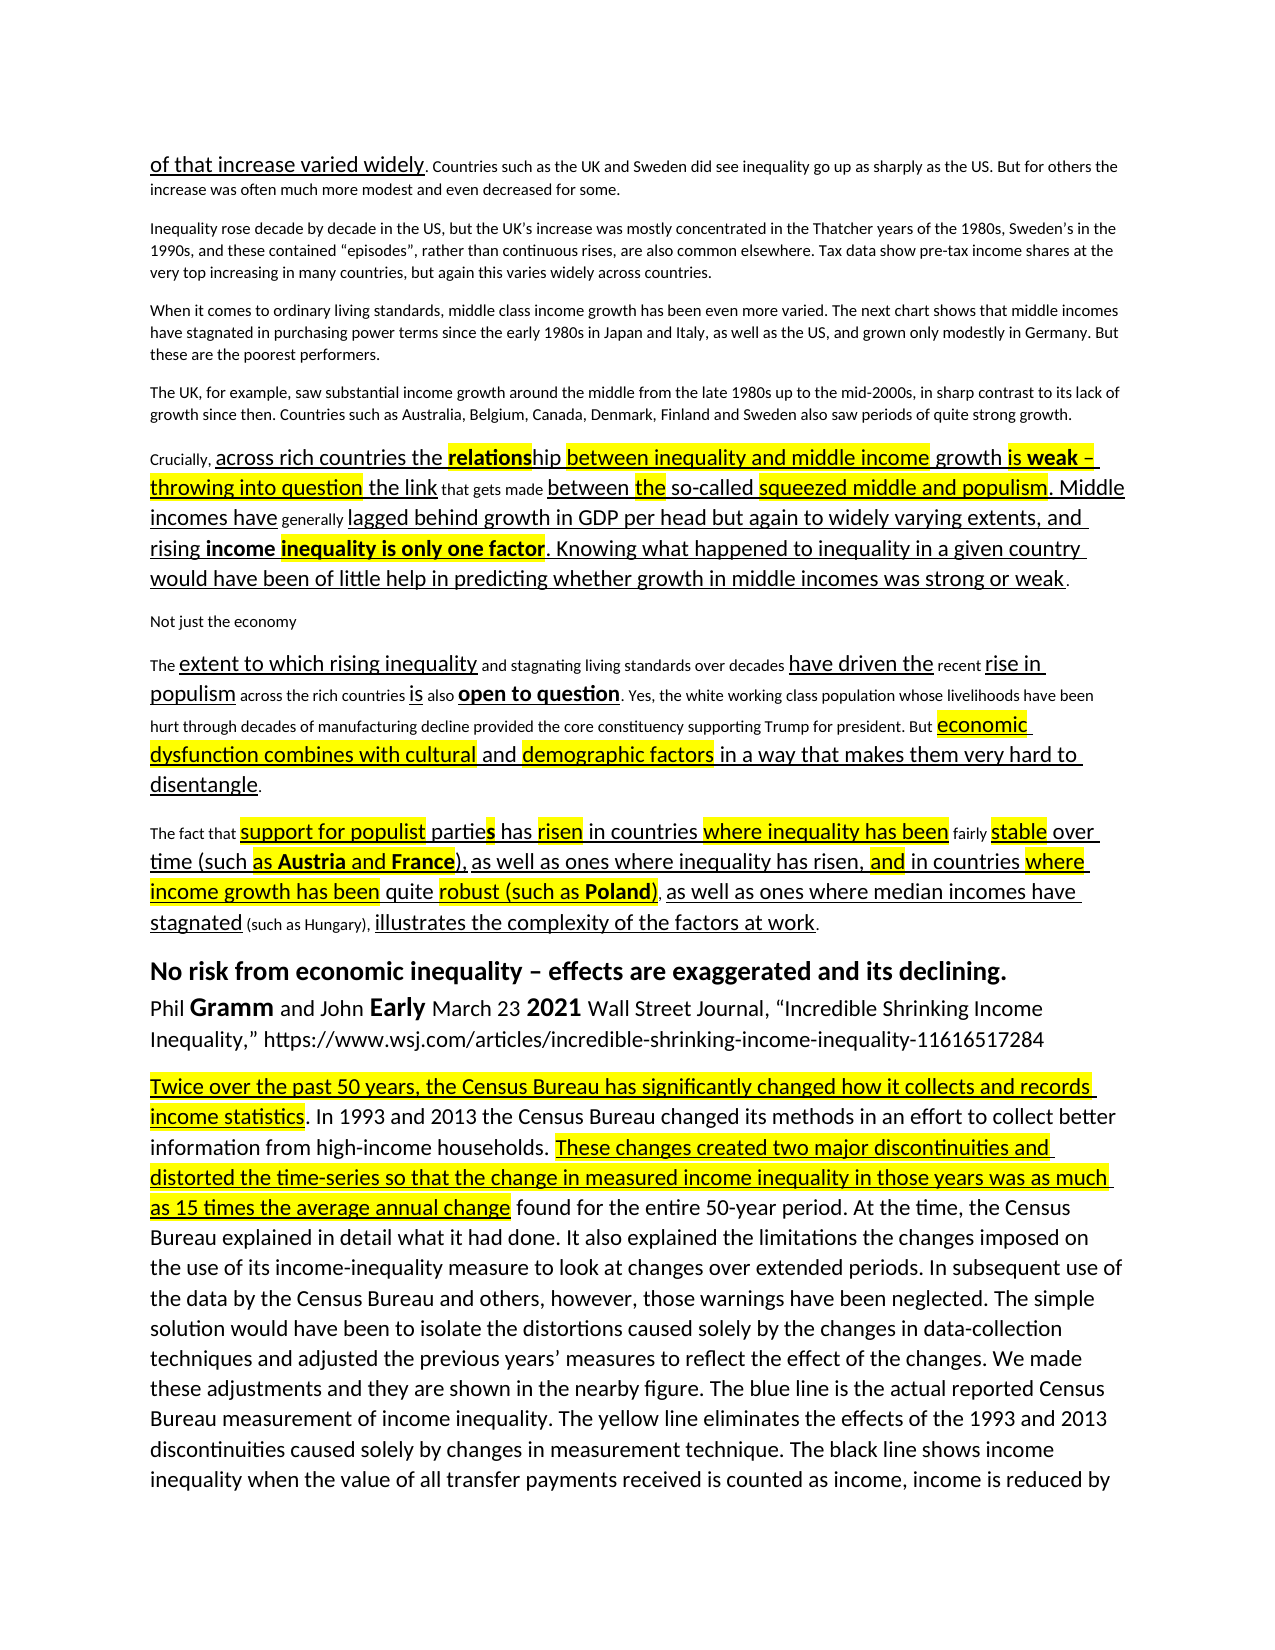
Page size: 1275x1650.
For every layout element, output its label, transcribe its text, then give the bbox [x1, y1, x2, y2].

text Not just the economy [150, 611, 1125, 631]
text Crucially, across rich countries the relationship between inequality and middle income growth is weak – throwing into question the link that gets made between the so-called squeezed middle and populism. Middle incomes have generally lagged behind growth in GDP per head but again to widely varying extents, and rising income inequality is only one factor. Knowing what happened to inequality in a given country would have been of little help in predicting whether growth in middle incomes was strong or weak. [150, 443, 1125, 592]
text The UK, for example, saw substantial income growth around the middle from the late 1980s up to the mid-2000s, in sharp contrast to its lack of growth since then. Countries such as Australia, Belgium, Canada, Denmark, Finland and Sweden also saw periods of quite strong growth. [150, 383, 1125, 425]
text When it comes to ordinary living standards, middle class income growth has been even more varied. The next chart shows that middle incomes have stagnated in purchasing power terms since the early 1980s in Japan and Italy, as well as the US, and grown only modestly in Germany. But these are the poorest performers. [150, 300, 1125, 364]
subtitle No risk from economic inequality – effects are exaggerated and its declining. [150, 954, 1125, 988]
text Phil Gramm and John Early March 23 2021 Wall Street Journal, “Incredible Shrinking Income Inequality,” https://www.wsj.com/articles/incredible-shrinking-income-inequality-11616517284 [150, 990, 1125, 1053]
text The fact that support for populist parties has risen in countries where inequality has been fairly stable over time (such as Austria and France), as well as ones where inequality has risen, and in countries where income growth has been quite robust (such as Poland), as well as ones where median incomes have stagnated (such as Hungary), illustrates the complexity of the factors at work. [150, 817, 1125, 936]
text The extent to which rising inequality and stagnating living standards over decades have driven the recent rise in populism across the rich countries is also open to question. Yes, the white working class population whose livelihoods have been hurt through decades of manufacturing decline provided the core constituency supporting Trump for president. But economic dysfunction combines with cultural and demographic factors in a way that makes them very hard to disentangle. [150, 649, 1125, 798]
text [150, 1072, 1125, 1493]
text Inequality rose decade by decade in the US, but the UK’s increase was mostly concentrated in the Thatcher years of the 1980s, Sweden’s in the 1990s, and these contained “episodes”, rather than continuous rises, are also common elsewhere. Tax data show pre-tax income shares at the very top increasing in many countries, but again this varies widely across countries. [150, 218, 1125, 282]
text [150, 150, 1125, 200]
